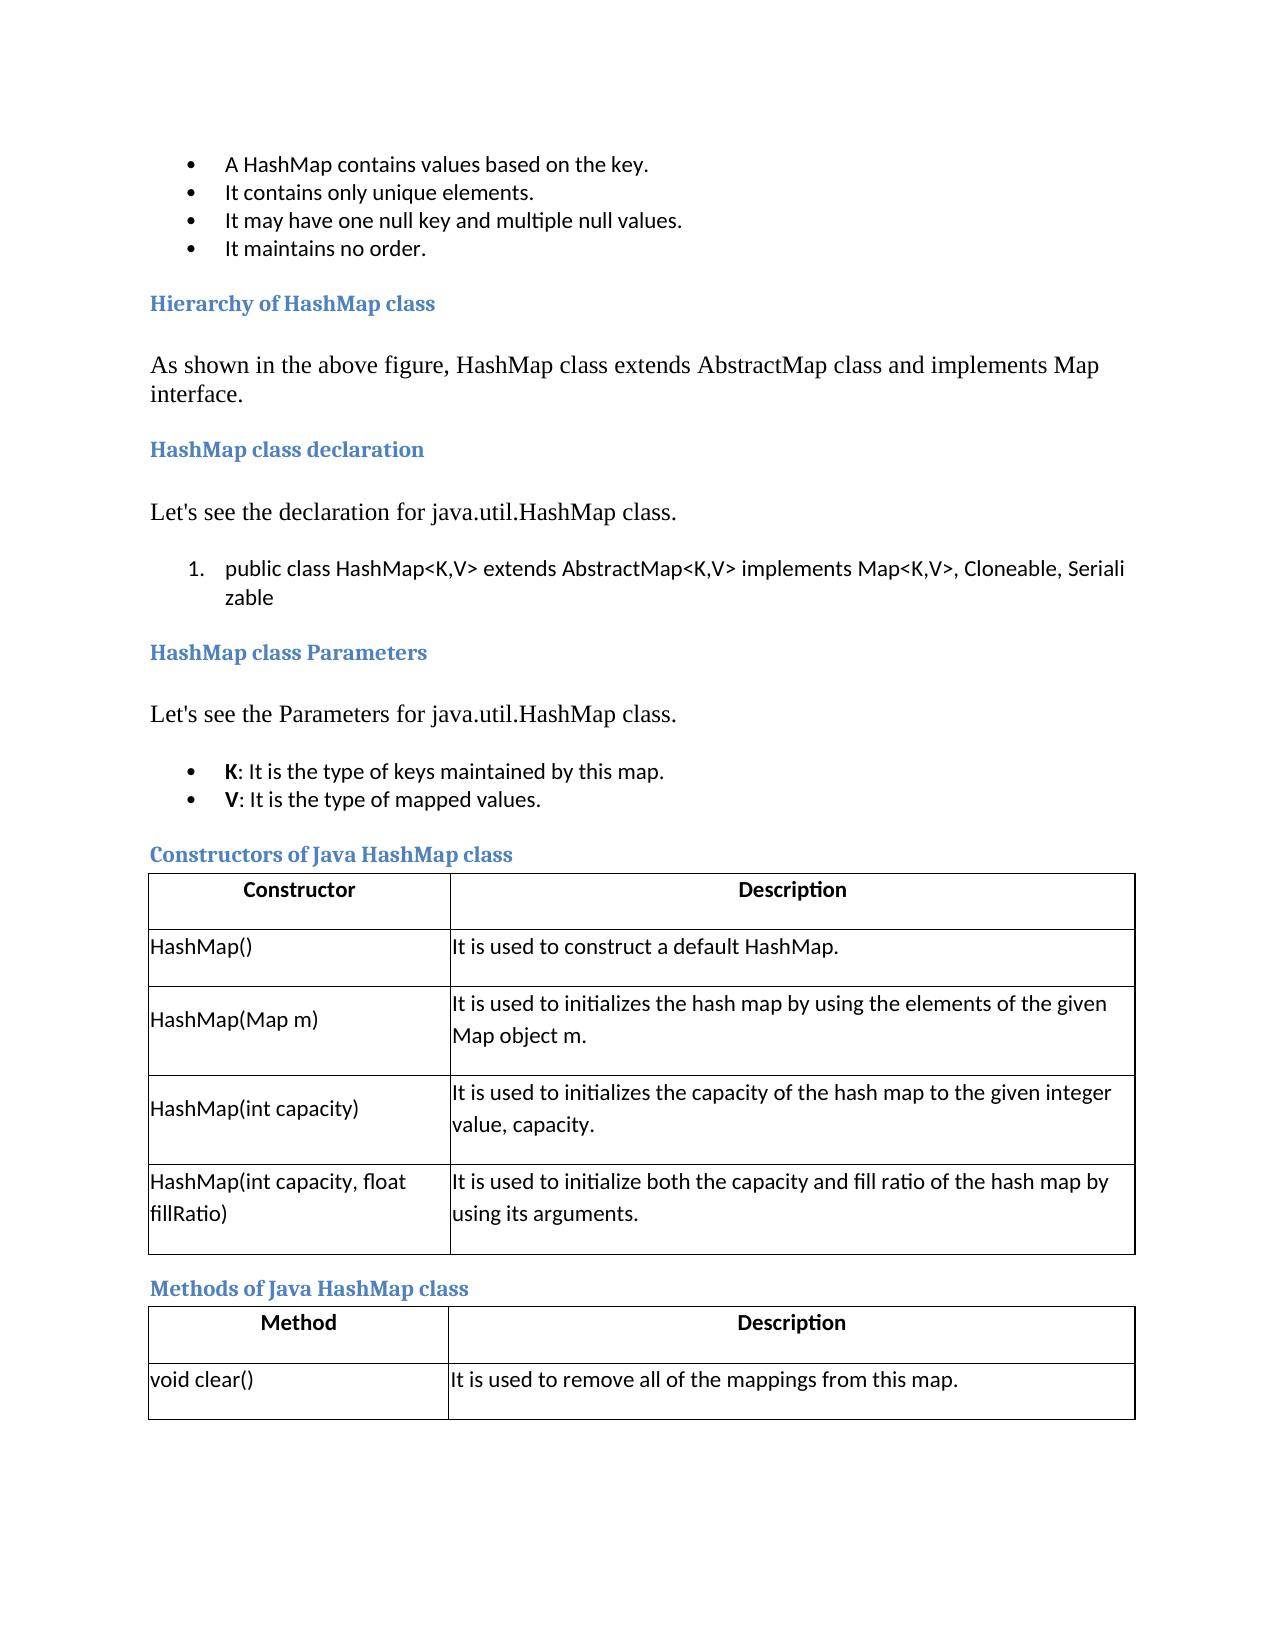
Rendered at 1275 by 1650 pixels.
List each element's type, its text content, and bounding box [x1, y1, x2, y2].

list A HashMap contains values based on the key. [187, 150, 1125, 178]
table_cell HashMap() [149, 930, 450, 986]
table_cell void clear() [149, 1364, 448, 1419]
subtitle Constructors of Java HashMap class [150, 842, 1125, 869]
subtitle HashMap class Parameters [150, 640, 1125, 666]
subtitle HashMap class declaration [150, 437, 1125, 464]
table_cell HashMap(Map m) [149, 987, 450, 1075]
list public class HashMap<K,V> extends AbstractMap<K,V> implements Map<K,V>, Cloneable, Serializable [187, 554, 1125, 611]
subtitle Hierarchy of HashMap class [150, 291, 1125, 318]
table_header Description [451, 874, 1134, 929]
table_header Constructor [149, 874, 450, 929]
list It maintains no order. [187, 234, 1125, 262]
table_header Method [149, 1307, 448, 1362]
table_cell It is used to remove all of the mappings from this map. [449, 1364, 1134, 1419]
table_cell It is used to initializes the capacity of the hash map to the given integer value, capacity. [451, 1076, 1134, 1164]
table_cell It is used to construct a default HashMap. [451, 930, 1134, 986]
list It may have one null key and multiple null values. [187, 206, 1125, 234]
table_cell HashMap(int capacity, float fillRatio) [149, 1165, 450, 1253]
text Let's see the declaration for java.util.HashMap class. [150, 497, 1125, 525]
list It contains only unique elements. [187, 178, 1125, 206]
table_cell It is used to initializes the hash map by using the elements of the given Map object m. [451, 987, 1134, 1075]
table_cell HashMap(int capacity) [149, 1076, 450, 1164]
table_header Description [449, 1307, 1134, 1362]
table_cell It is used to initialize both the capacity and fill ratio of the hash map by using its arguments. [451, 1165, 1134, 1253]
subtitle Methods of Java HashMap class [150, 1275, 1125, 1302]
list K: It is the type of keys maintained by this map. [187, 757, 1125, 785]
list V: It is the type of mapped values. [187, 785, 1125, 813]
text Let's see the Parameters for java.util.HashMap class. [150, 699, 1125, 728]
text As shown in the above figure, HashMap class extends AbstractMap class and implements Map interface. [150, 351, 1125, 408]
